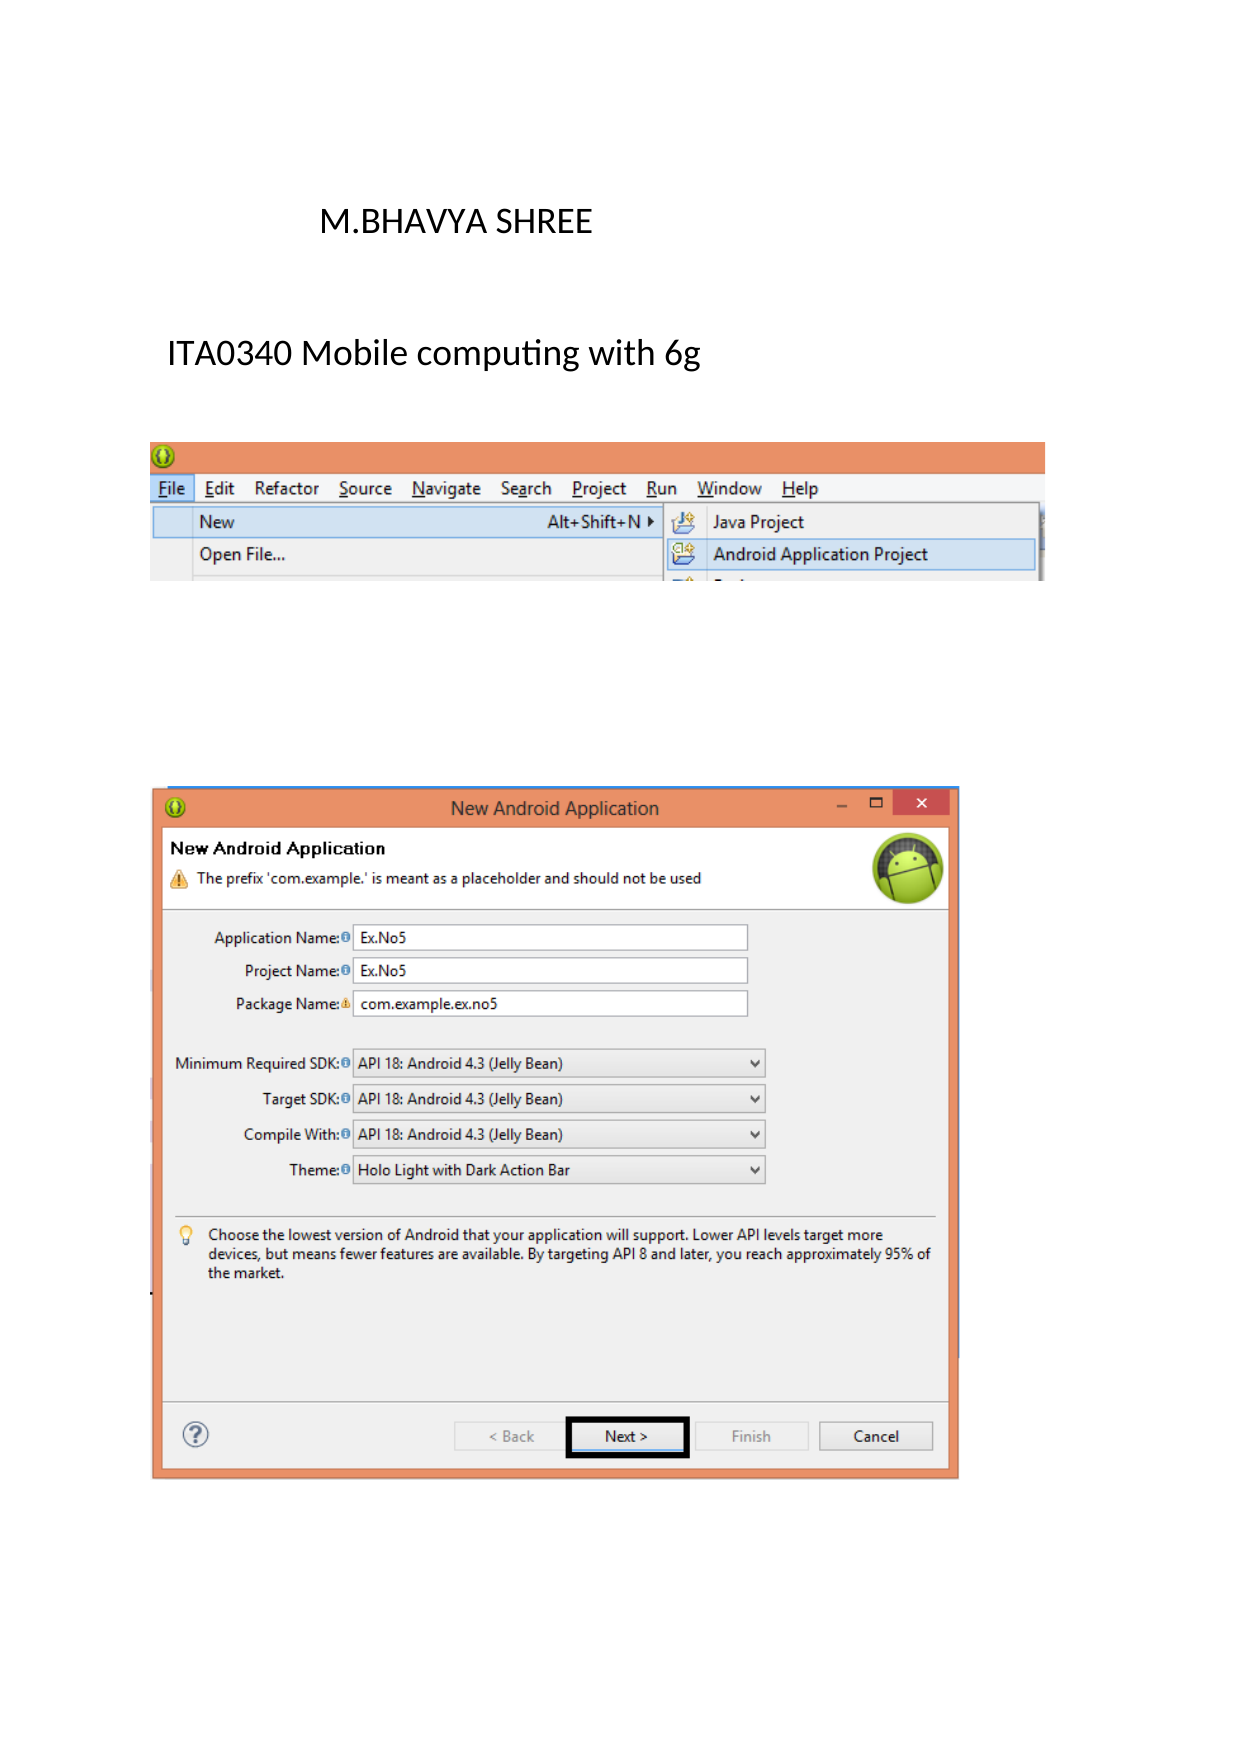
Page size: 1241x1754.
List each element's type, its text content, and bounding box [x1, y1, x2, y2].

text ITA0340 Mobile computing with 6g [150, 329, 1090, 375]
picture [150, 786, 960, 1480]
text M.BHAVYA SHREE [150, 197, 1090, 243]
picture [150, 442, 1046, 581]
